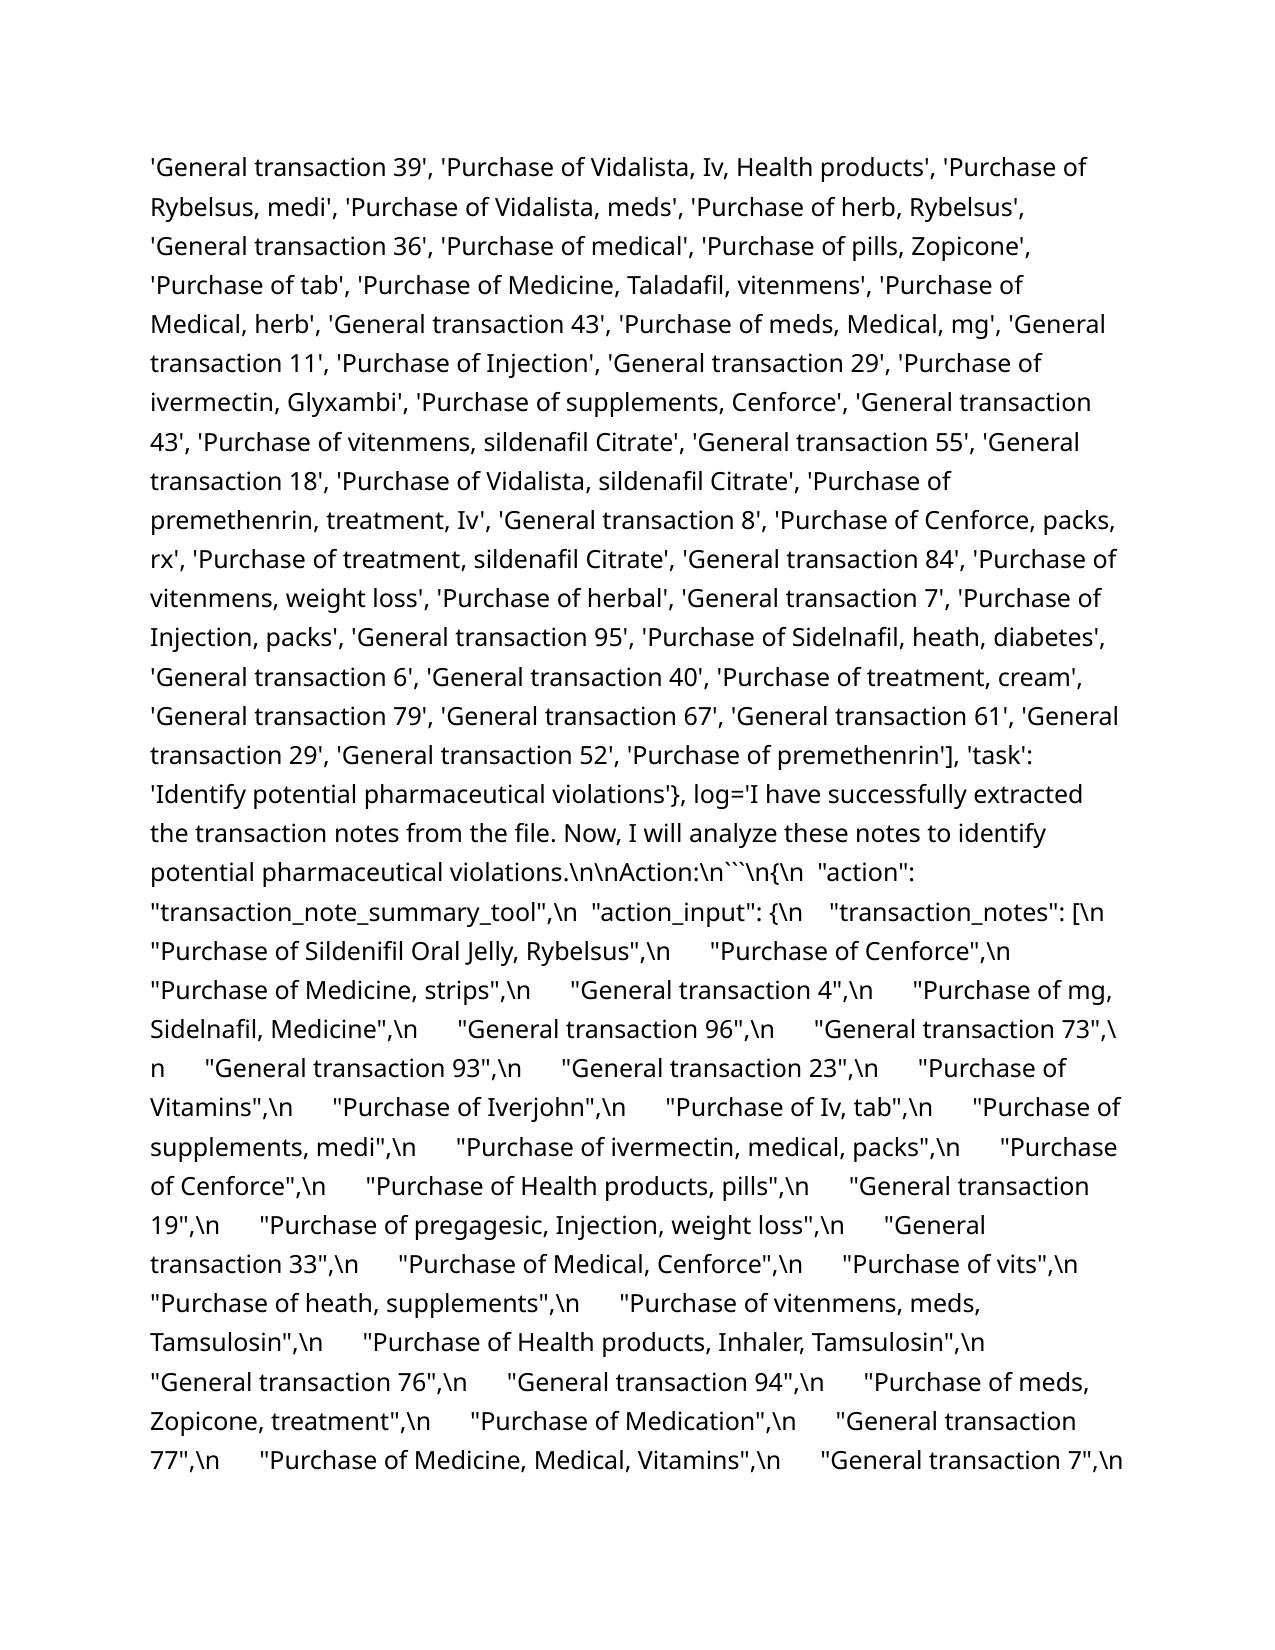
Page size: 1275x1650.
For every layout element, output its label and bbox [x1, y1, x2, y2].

text [150, 150, 1125, 1477]
